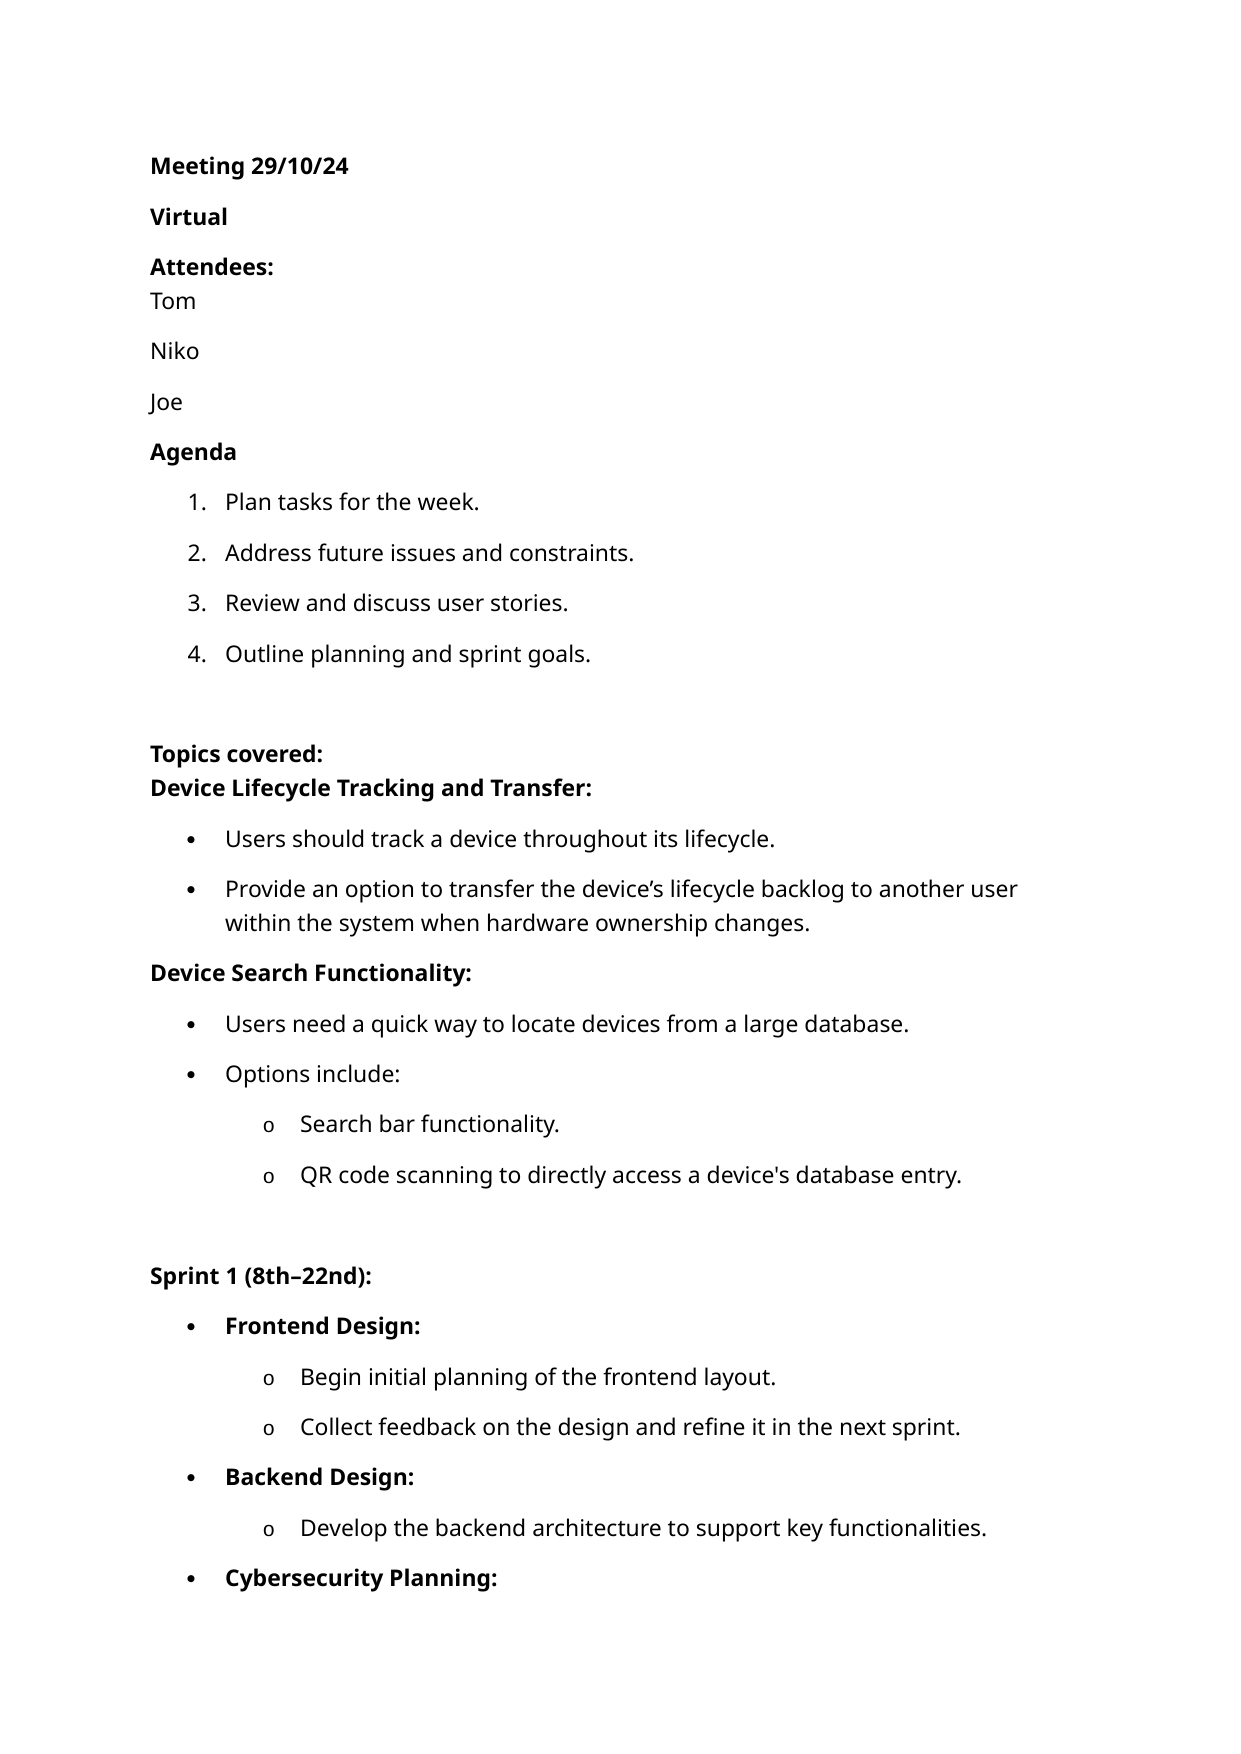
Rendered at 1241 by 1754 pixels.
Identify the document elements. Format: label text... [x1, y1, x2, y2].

list Plan tasks for the week. [187, 486, 1090, 517]
text Niko [150, 335, 1090, 366]
list Options include: [187, 1058, 1090, 1089]
list Search bar functionality. [262, 1108, 1090, 1139]
list Begin initial planning of the frontend layout. [262, 1360, 1090, 1392]
text Meeting 29/10/24 [150, 150, 1090, 181]
list Provide an option to transfer the device’s lifecycle backlog to another user within the system when hardware ownership changes. [187, 873, 1090, 938]
text Topics covered: Device Lifecycle Tracking and Transfer: [150, 738, 1090, 803]
text Attendees: Tom [150, 251, 1090, 316]
list Review and discuss user stories. [187, 587, 1090, 618]
text Sprint 1 (8th–22nd): [150, 1259, 1090, 1291]
list QR code scanning to directly access a device's database entry. [262, 1159, 1090, 1190]
list Users should track a device throughout its lifecycle. [187, 822, 1090, 854]
list Cybersecurity Planning: [187, 1562, 1090, 1593]
list Collect feedback on the design and refine it in the next sprint. [262, 1411, 1090, 1442]
text Joe [150, 385, 1090, 417]
text Agenda [150, 436, 1090, 467]
text Device Search Functionality: [150, 957, 1090, 988]
list Outline planning and sprint goals. [187, 637, 1090, 669]
list Backend Design: [187, 1461, 1090, 1492]
list Develop the backend architecture to support key functionalities. [262, 1512, 1090, 1543]
list Address future issues and constraints. [187, 537, 1090, 568]
list Frontend Design: [187, 1310, 1090, 1341]
text Virtual [150, 200, 1090, 232]
list Users need a quick way to locate devices from a large database. [187, 1007, 1090, 1039]
